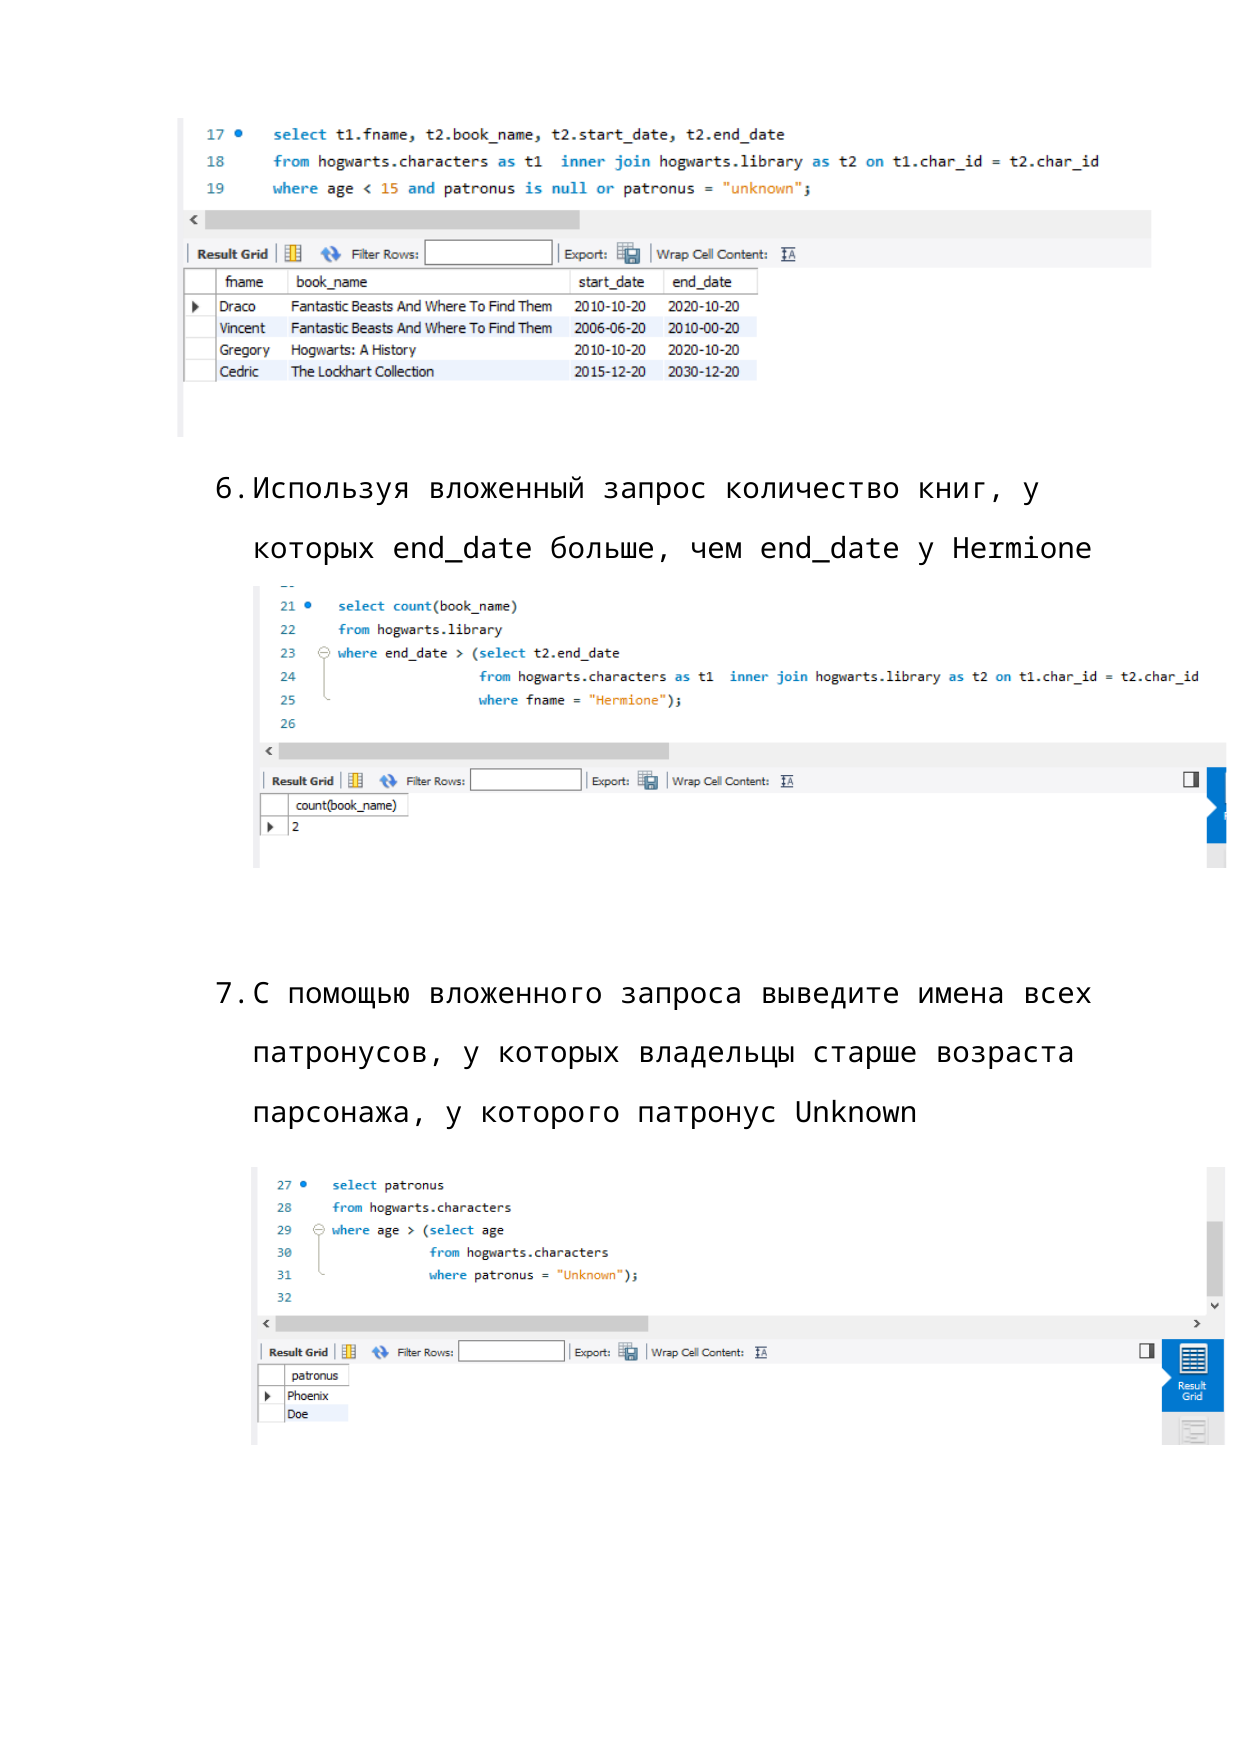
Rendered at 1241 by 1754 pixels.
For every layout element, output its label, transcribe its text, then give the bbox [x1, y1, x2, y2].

picture [251, 1167, 1226, 1445]
picture [252, 586, 1227, 868]
list С помощью вложенного запроса выведите имена всех патронусов, у которых владельцы старше возраста парсонажа, у которого патронус Unknown [215, 972, 1152, 1131]
picture [177, 118, 1152, 437]
list Используя вложенный запрос количество книг, у которых end_date больше, чем end_date у Hermione [215, 467, 1152, 567]
